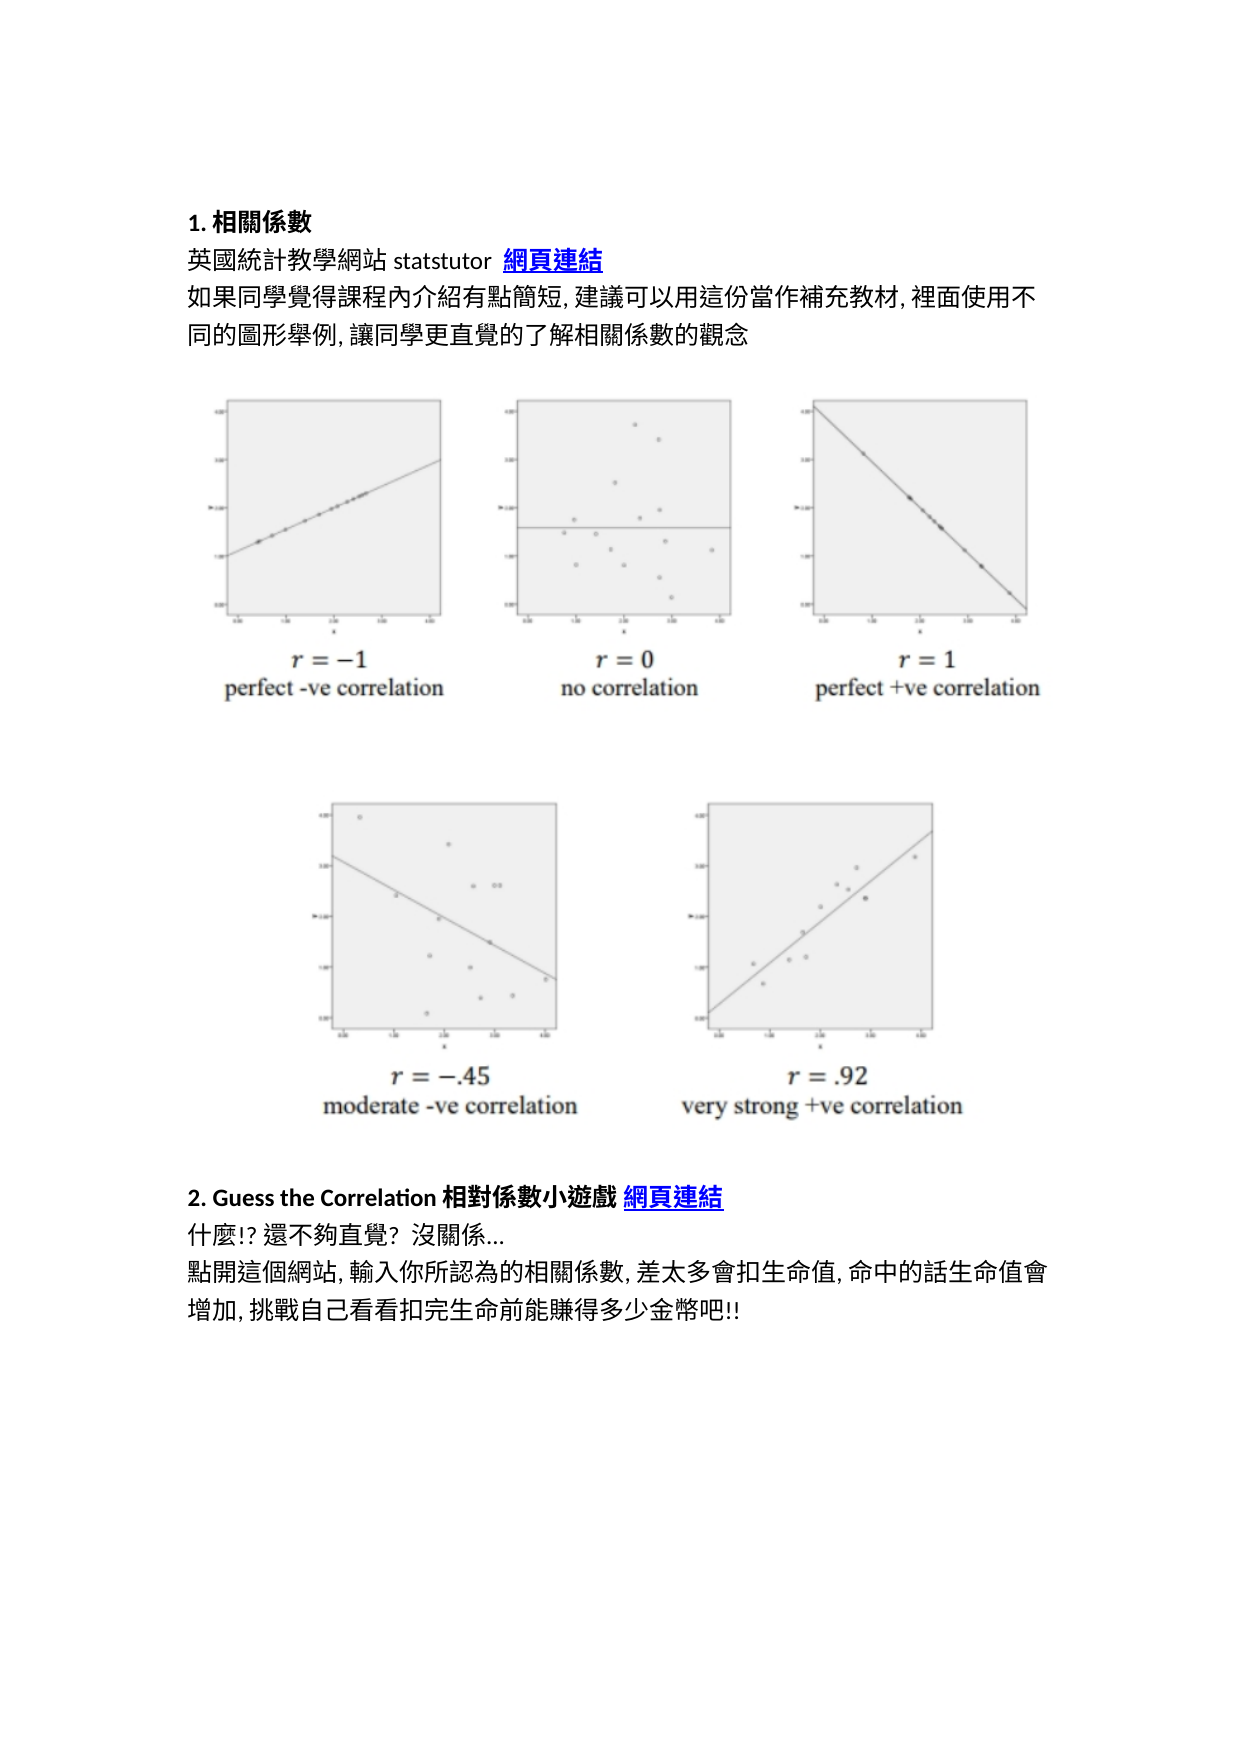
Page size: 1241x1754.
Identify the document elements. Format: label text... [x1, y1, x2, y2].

picture [187, 352, 1053, 1131]
text 英國統計教學網站 statstutor 網頁連結 [187, 239, 1053, 277]
text 什麼!? 還不夠直覺? 沒關係... [187, 1214, 1053, 1252]
text 如果同學覺得課程內介紹有點簡短, 建議可以用這份當作補充教材, 裡面使用不同的圖形舉例, 讓同學更直覺的了解相關係數的觀念 [187, 277, 1053, 352]
text 1. 相關係數 [187, 202, 1053, 239]
text 點開這個網站, 輸入你所認為的相關係數, 差太多會扣生命值, 命中的話生命值會增加, 挑戰自己看看扣完生命前能賺得多少金幣吧!! [187, 1252, 1053, 1327]
text 2. Guess the Correlation 相對係數小遊戲 網頁連結 [187, 1177, 1053, 1214]
